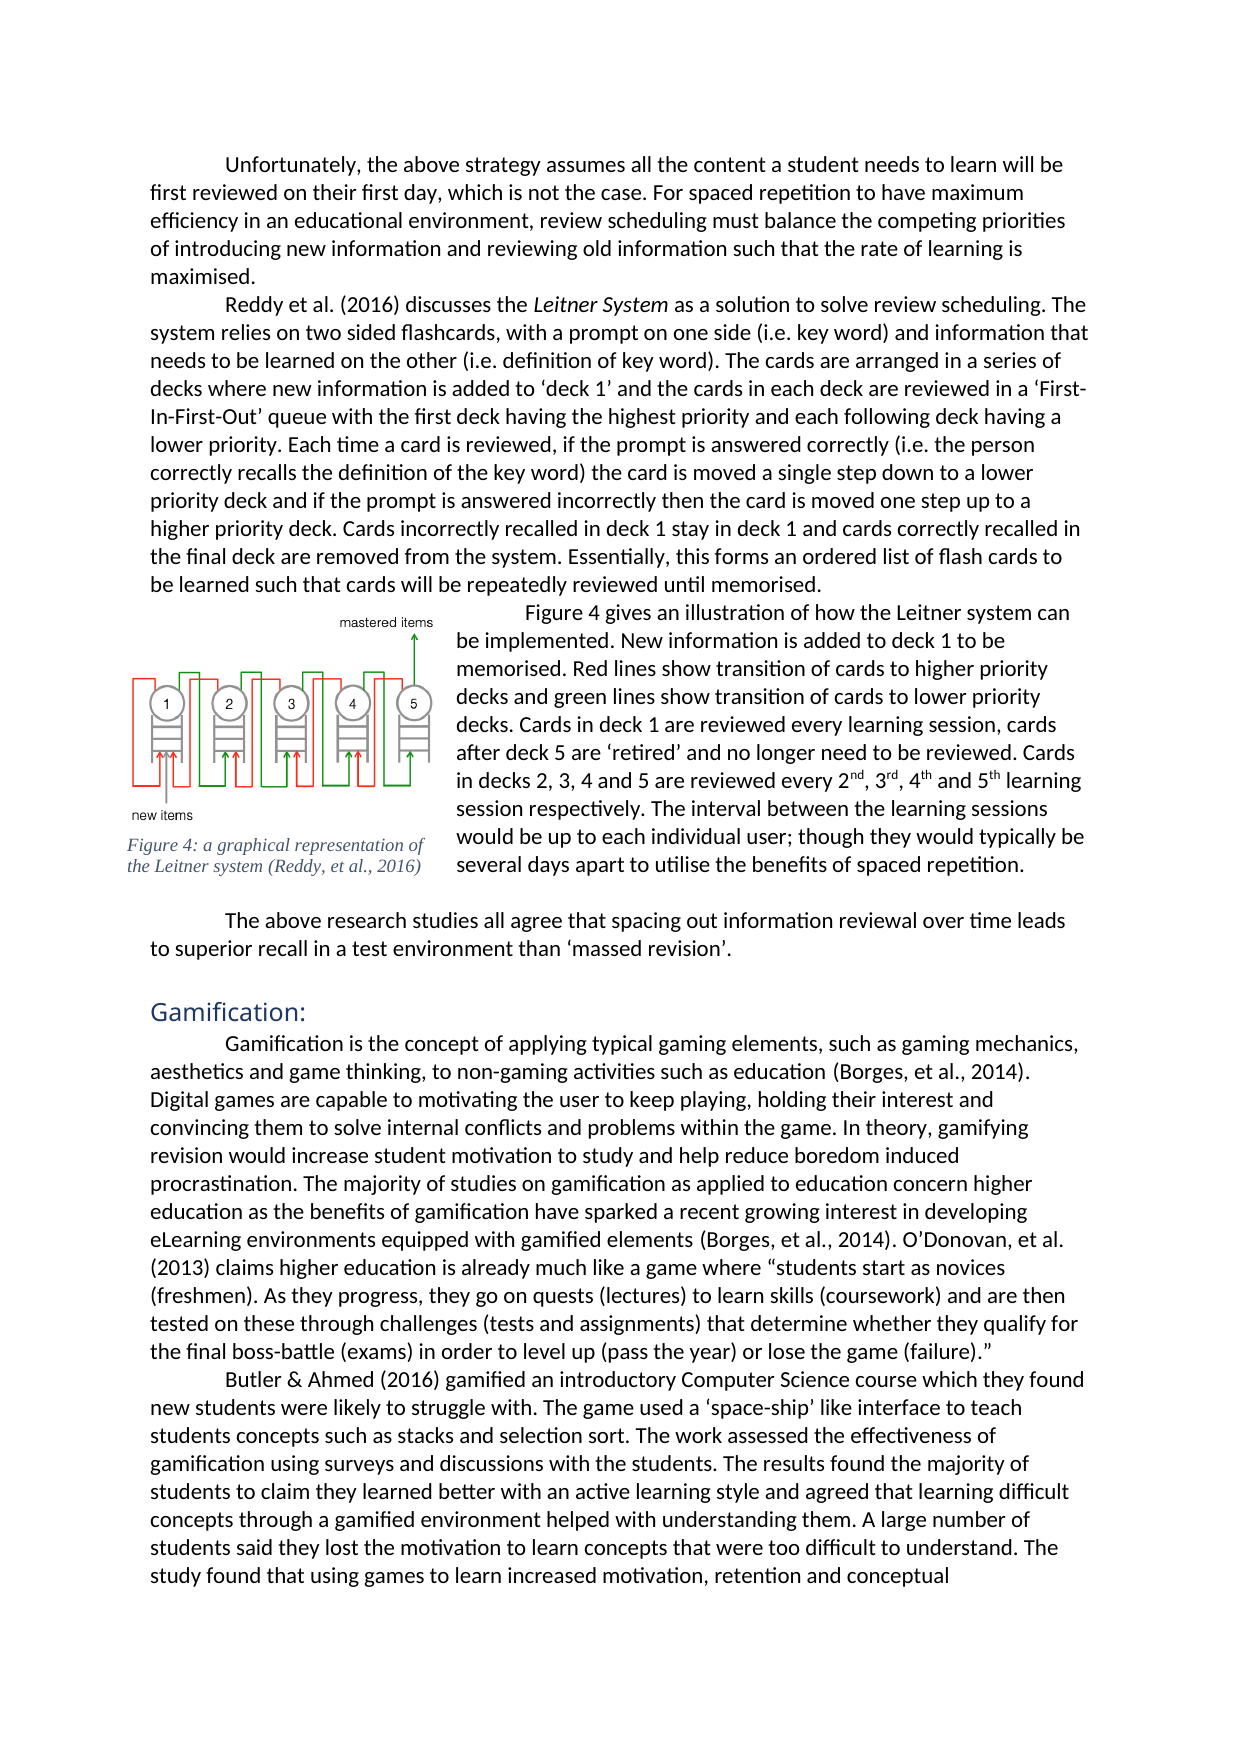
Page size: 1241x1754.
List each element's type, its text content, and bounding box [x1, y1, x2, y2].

text The above research studies all agree that spacing out information reviewal over time leads to superior recall in a test environment than ‘massed revision’. [150, 907, 1090, 963]
picture [126, 609, 438, 825]
text Unfortunately, the above strategy assumes all the content a student needs to learn will be first reviewed on their first day, which is not the case. For spaced repetition to have maximum efficiency in an educational environment, review scheduling must balance the competing priorities of introducing new information and reviewing old information such that the rate of learning is maximised. [150, 150, 1090, 290]
subtitle Gamification: [150, 995, 1090, 1029]
text Gamification is the concept of applying typical gaming elements, such as gaming mechanics, aesthetics and game thinking, to non-gaming activities such as education. Digital games are capable to motivating the user to keep playing, holding their interest and convincing them to solve internal conflicts and problems within the game. In theory, gamifying revision would increase student motivation to study and help reduce boredom induced procrastination. The majority of studies on gamification as applied to education concern higher education as the benefits of gamification have sparked a recent growing interest in developing eLearning environments equipped with gamified elements. O’Donovan, et al. (2013) claims higher education is already much like a game where “students start as novices (freshmen). As they progress, they go on quests (lectures) to learn skills (coursework) and are then tested on these through challenges (tests and assignments) that determine whether they qualify for the final boss-battle (exams) in order to level up (pass the year) or lose the game (failure).” [150, 1029, 1090, 1365]
text Reddy et al. (2016) discusses the Leitner System as a solution to solve review scheduling. The system relies on two sided flashcards, with a prompt on one side (i.e. key word) and information that needs to be learned on the other (i.e. definition of key word). The cards are arranged in a series of decks where new information is added to ‘deck 1’ and the cards in each deck are reviewed in a ‘First-In-First-Out’ queue with the first deck having the highest priority and each following deck having a lower priority. Each time a card is reviewed, if the prompt is answered correctly (i.e. the person correctly recalls the definition of the key word) the card is moved a single step down to a lower priority deck and if the prompt is answered incorrectly then the card is moved one step up to a higher priority deck. Cards incorrectly recalled in deck 1 stay in deck 1 and cards correctly recalled in the final deck are removed from the system. Essentially, this forms an ordered list of flash cards to be learned such that cards will be repeatedly reviewed until memorised. [150, 290, 1090, 598]
text Figure 4 gives an illustration of how the Leitner system can be implemented. New information is added to deck 1 to be memorised. Red lines show transition of cards to higher priority decks and green lines show transition of cards to lower priority decks. Cards in deck 1 are reviewed every learning session, cards after deck 5 are ‘retired’ and no longer need to be reviewed. Cards in decks 2, 3, 4 and 5 are reviewed every 2nd, 3rd, 4th and 5th learning session respectively. The interval between the learning sessions would be up to each individual user; though they would typically be several days apart to utilise the benefits of spaced repetition. [150, 598, 1090, 878]
